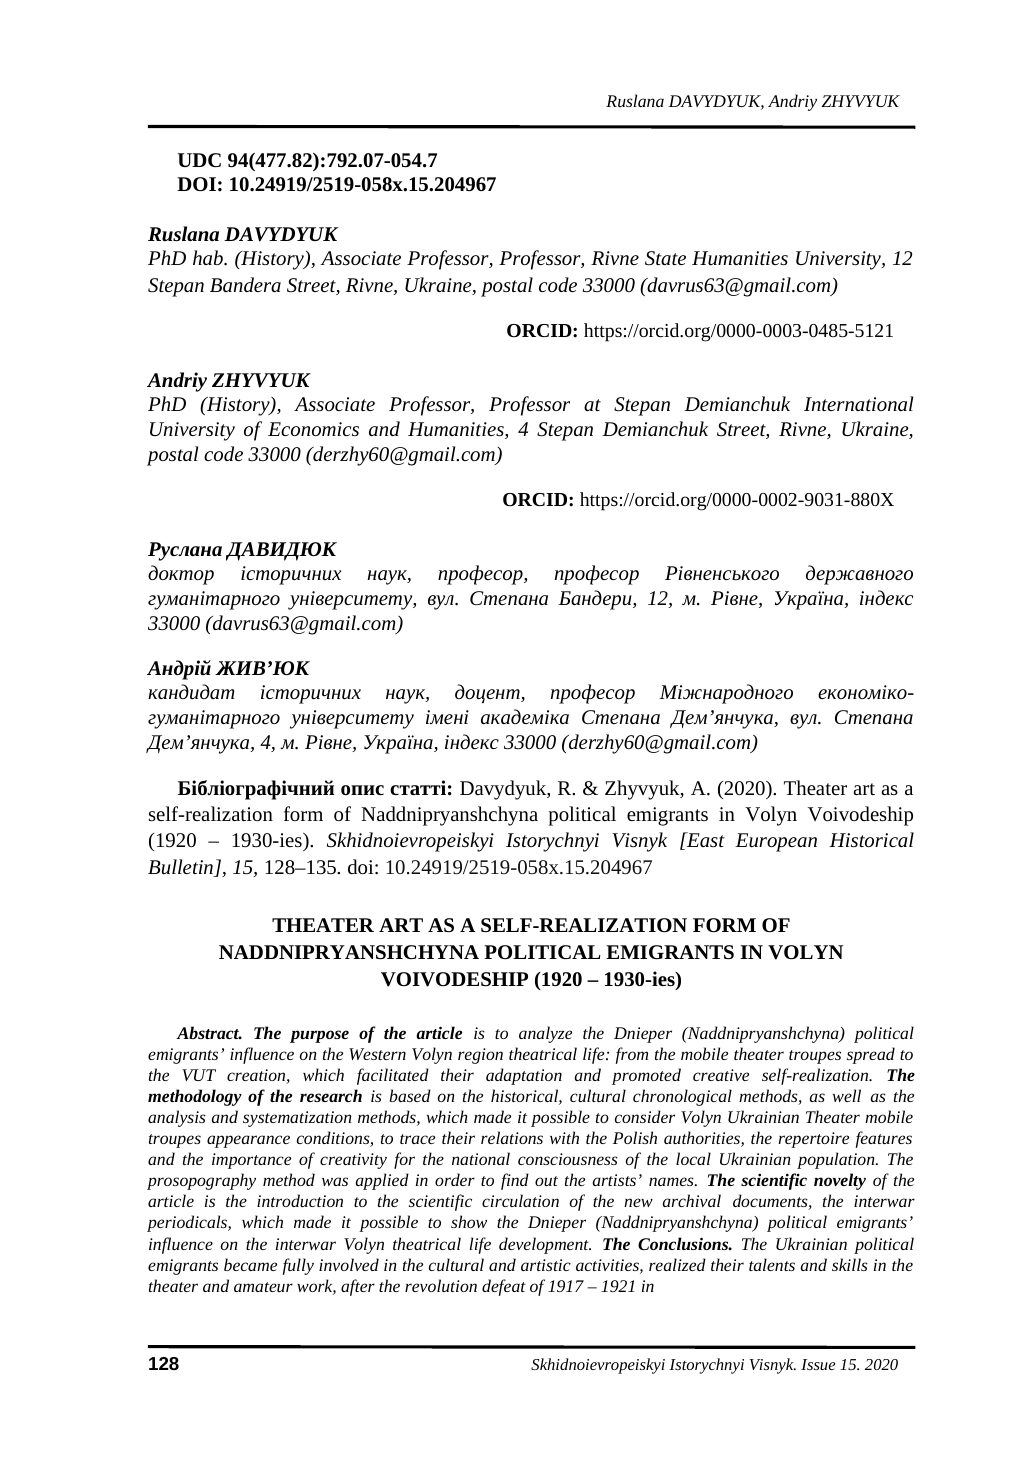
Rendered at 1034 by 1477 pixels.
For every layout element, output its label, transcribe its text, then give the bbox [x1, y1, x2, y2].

text Abstract. The purpose of the article is to analyze the Dnieper (Naddnipryanshchyna) political emigrants’ influence on the Western Volyn region theatrical life: from the mobile theater troupes spread to the VUT creation, which facilitated their adaptation and promoted creative self-realization. The methodology of the research is based on the historical, cultural chronological methods, as well as the analysis and systematization methods, which made it possible to consider Volyn Ukrainian Theater mobile troupes appearance conditions, to trace their relations with the Polish authorities, the repertoire features and the importance of creativity for the national consciousness of the local Ukrainian population. The prosopography method was applied in order to find out the artists’ names. The scientific novelty of the article is the introduction to the scientific circulation of the new archival documents, the interwar periodicals, which made it possible to show the Dnieper (Naddnipryanshchyna) political emigrants’ influence on the interwar Volyn theatrical life development. The Conclusions. The Ukrainian political emigrants became fully involved in the cultural and artistic activities, realized their talents and skills in the theater and amateur work, after the revolution defeat of 1917 – 1921 in [148, 1023, 914, 1296]
text PhD (History), Associate Professor, Professor at Stepan Demianchuk International University of Economics and Humanities, 4 Stepan Demianchuk Street, Rivne, Ukraine, postal code 33000 (derzhy60@gmail.com) [148, 392, 914, 466]
text 128 Skhidnoievropeiskyi Istorychnyi Visnyk. Issue 15. 2020 [148, 1353, 914, 1374]
text Andriy ZHYVYUK [148, 368, 914, 392]
text ORCID: https://orcid.org/0000-0002-9031-880X [502, 487, 914, 510]
text Ruslana DAVYDYUK, Andriy ZHYVYUK [606, 91, 914, 112]
text Бібліографічний опис статті: Davydyuk, R. & Zhyvyuk, A. (2020). Theater art as a self-realization form of Naddnipryanshchyna political emigrants in Volyn Voivodeship (1920 – 1930-ies). Skhidnoievropeiskyi Istorychnyi Visnyk [East European Historical Bulletin], 15, 128–135. doi: 10.24919/2519-058x.15.204967 [148, 775, 914, 879]
text UDC 94(477.82):792.07-054.7 [177, 148, 914, 172]
text DOI: 10.24919/2519-058x.15.204967 [177, 172, 914, 196]
text кандидат історичних наук, доцент, професор Міжнародного економіко-гуманітарного університету імені академіка Степана Дем’янчука, вул. Степана Дем’янчука, 4, м. Рівне, Україна, індекс 33000 (derzhy60@gmail.com) [148, 680, 914, 754]
text ORCID: https://orcid.org/0000-0003-0485-5121 [506, 318, 914, 341]
text PhD hab. (History), Associate Professor, Professor, Rivne State Humanities University, 12 Stepan Bandera Street, Rivne, Ukraine, postal code 33000 (davrus63@gmail.com) [148, 246, 914, 297]
text Ruslana DAVYDYUK [148, 222, 914, 246]
text Андрій ЖИВ’ЮК [148, 656, 914, 680]
text доктор історичних наук, професор, професор Рівненського державного гуманітарного університету, вул. Степана Бандери, 12, м. Рівне, Україна, індекс 33000 (davrus63@gmail.com) [148, 561, 914, 635]
text THEATER ART AS A SELF-REALIZATION FORM OF NADDNIPRYANSHCHYNA POLITICAL EMIGRANTS IN VOLYN VOIVODESHIP (1920 – 1930-ies) [148, 913, 914, 991]
text Руслана ДАВИДЮК [148, 537, 914, 561]
